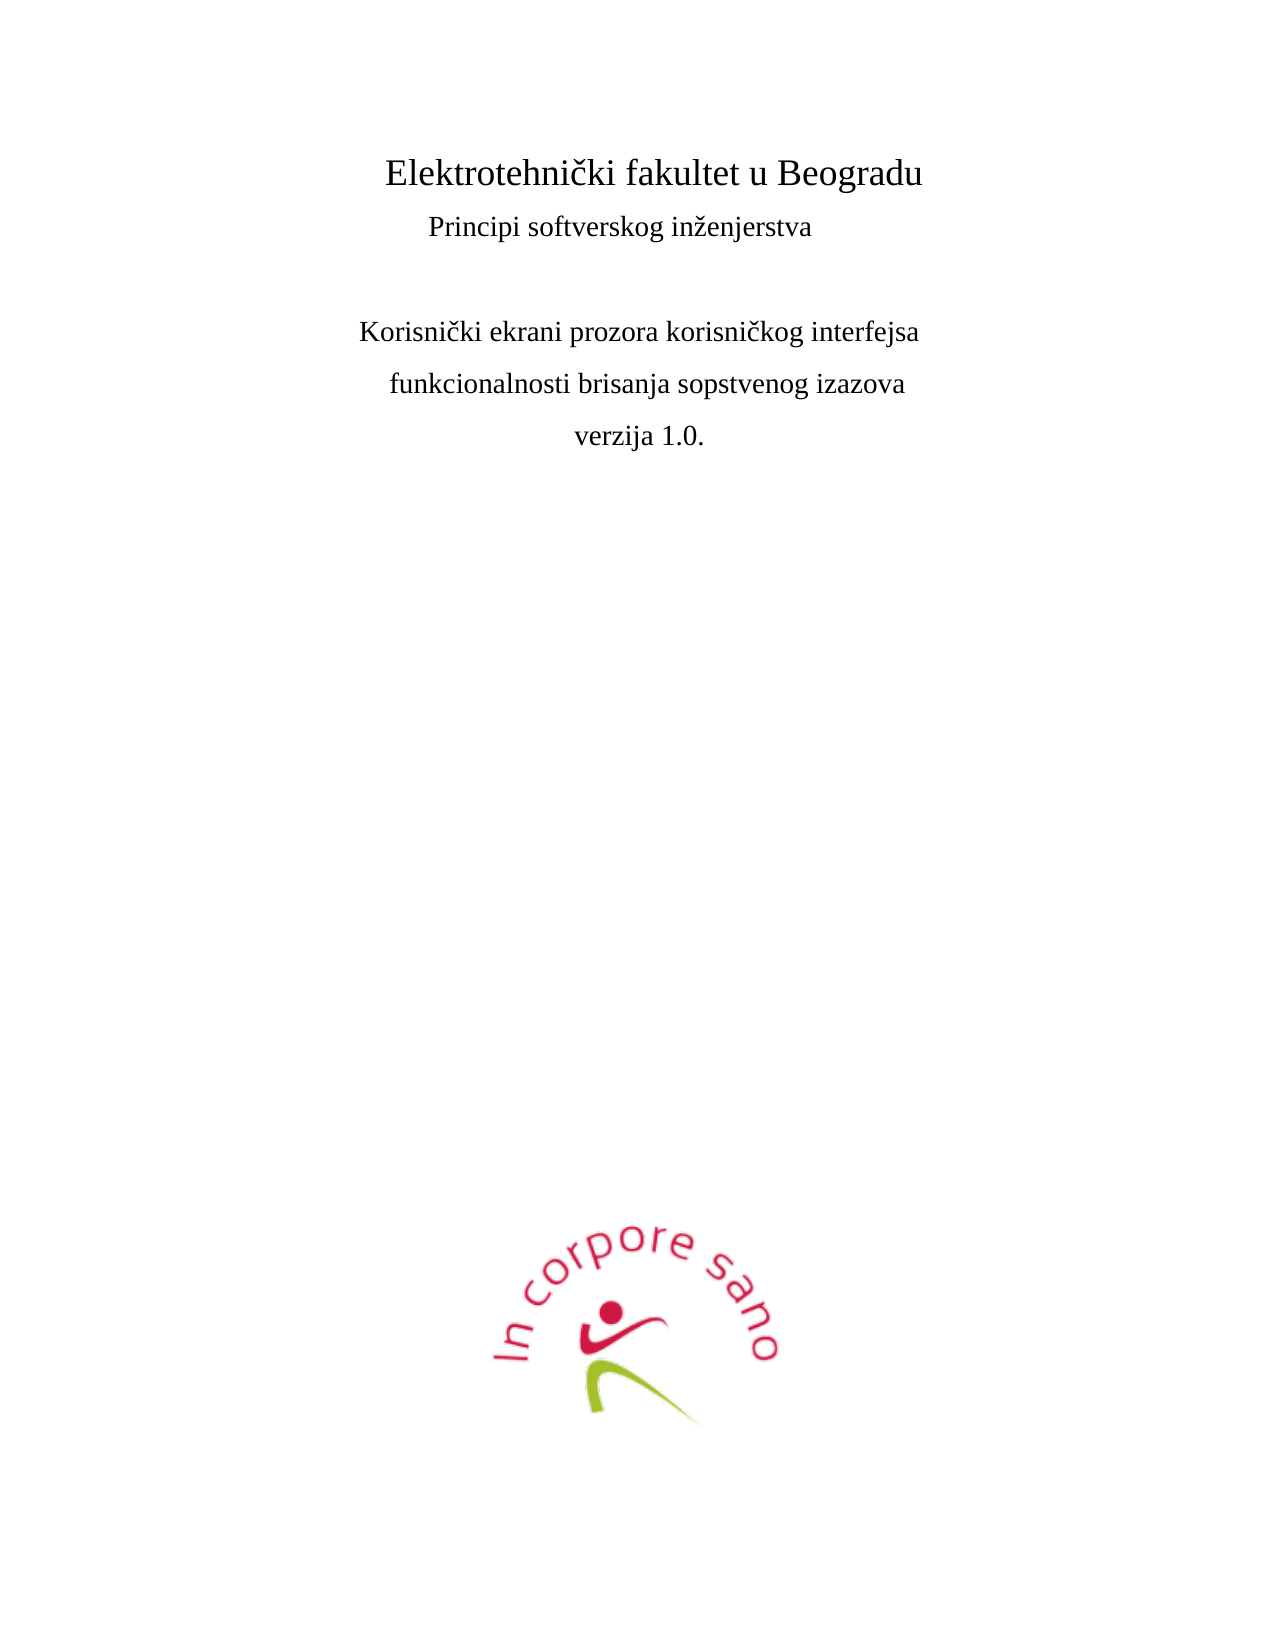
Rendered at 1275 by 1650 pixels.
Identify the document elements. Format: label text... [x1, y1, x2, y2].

text verzija 1.0. [341, 418, 937, 452]
text Principi softverskog inženjerstva [428, 209, 1125, 243]
text Elektrotehnički fakultet u Beogradu [150, 150, 923, 193]
picture [438, 1180, 837, 1472]
text Korisnički ekrani prozora korisničkog interfejsa funkcionalnosti brisanja sopstvenog izazova [341, 314, 937, 399]
